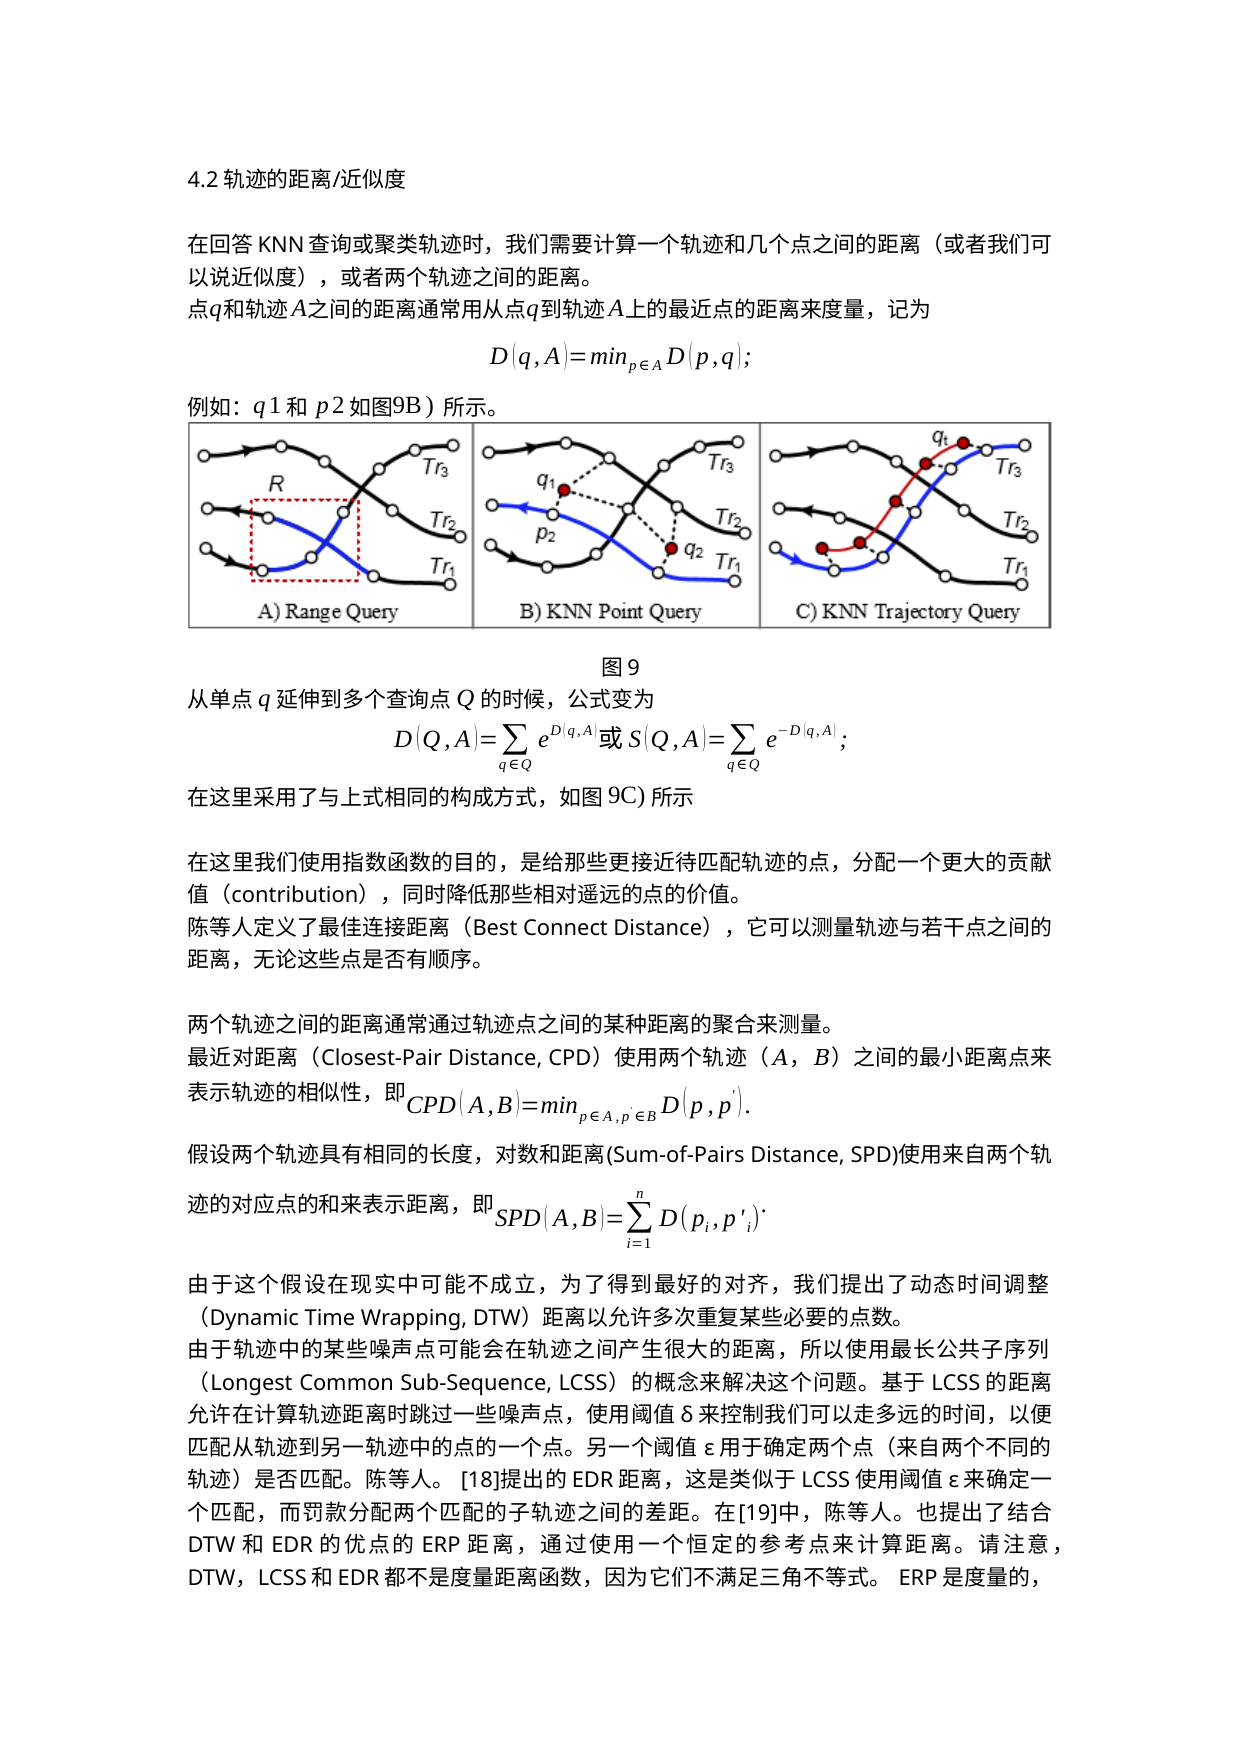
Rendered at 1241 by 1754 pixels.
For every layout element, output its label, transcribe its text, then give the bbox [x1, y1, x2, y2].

text 假设两个轨迹具有相同的长度，对数和距离(Sum-of-Pairs Distance, SPD)使用来自两个轨迹的对应点的和来表示距离，即. [187, 1137, 1053, 1267]
text 4.2轨迹的距离/近似度 [187, 162, 1053, 194]
text 由于这个假设在现实中可能不成立，为了得到最好的对齐，我们提出了动态时间调整（Dynamic Time Wrapping, DTW）距离以允许多次重复某些必要的点数。 [187, 1267, 1053, 1332]
text 最近对距离（Closest-Pair Distance, CPD）使用两个轨迹（𝐴，𝐵）之间的最小距离点来表示轨迹的相似性，即 [187, 1039, 1053, 1137]
text 在这里我们使用指数函数的目的，是给那些更接近待匹配轨迹的点，分配一个更大的贡献值（contribution），同时降低那些相对遥远的点的价值。 [187, 844, 1053, 909]
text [187, 1332, 1053, 1592]
text 在这里采用了与上式相同的构成方式，如图 所示 [187, 779, 1053, 812]
text 在回答KNN查询或聚类轨迹时，我们需要计算一个轨迹和几个点之间的距离（或者我们可以说近似度），或者两个轨迹之间的距离。 [187, 227, 1053, 292]
text 陈等人定义了最佳连接距离（Best Connect Distance），它可以测量轨迹与若干点之间的距离，无论这些点是否有顺序。 [187, 909, 1053, 974]
text 点和轨迹之间的距离通常用从点到轨迹上的最近点的距离来度量，记为 [187, 292, 1053, 324]
text 从单点 延伸到多个查询点 的时候，公式变为 [187, 682, 1053, 714]
text 图9 [187, 649, 1053, 682]
text 两个轨迹之间的距离通常通过轨迹点之间的某种距离的聚合来测量。 [187, 1007, 1053, 1039]
picture [187, 422, 1053, 630]
text 例如： 和 如图所示。 [187, 389, 1053, 422]
